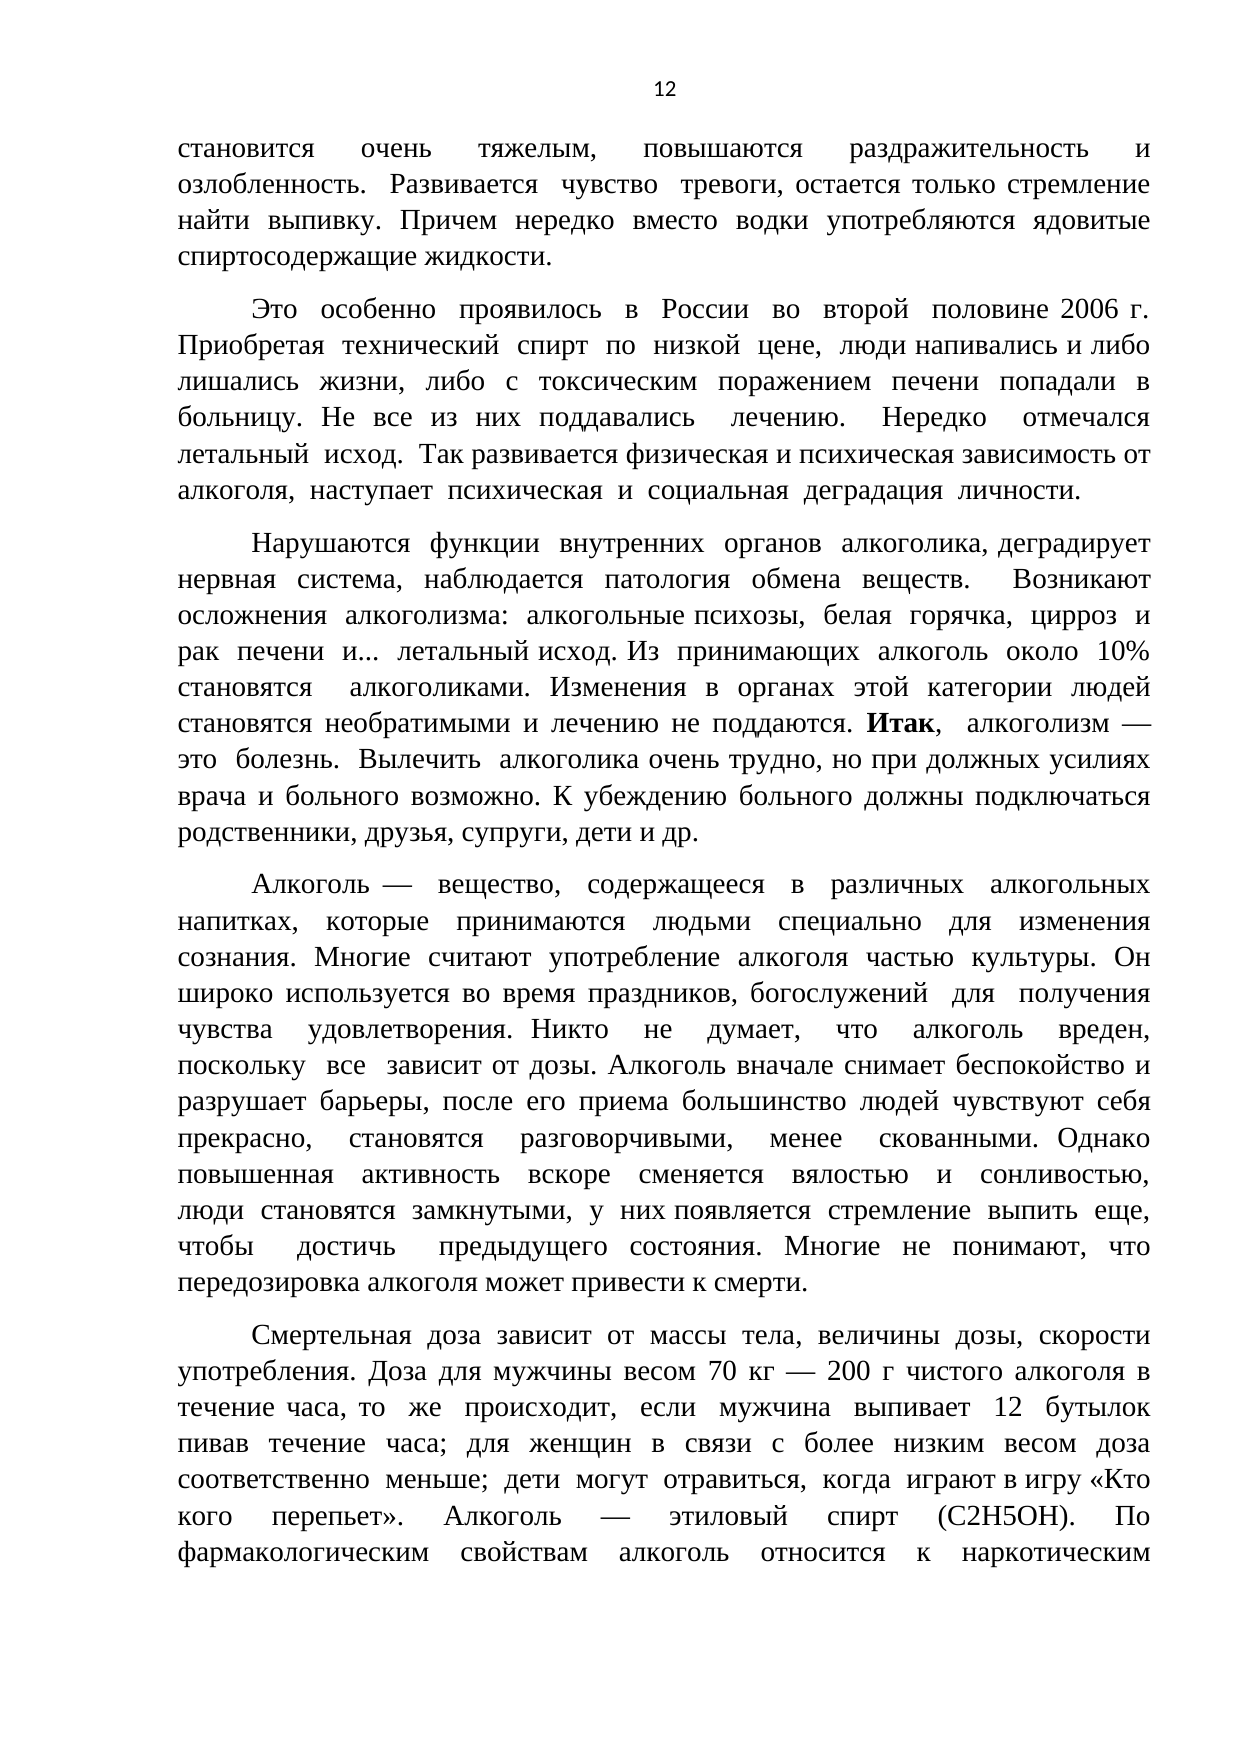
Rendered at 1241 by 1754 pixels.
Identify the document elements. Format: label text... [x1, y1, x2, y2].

text Это особенно проявилось в России во второй половине 2006 г. Приобретая технический спирт по низкой цене, люди напивались и либо лишались жизни, либо с токсическим поражением печени попадали в больницу. Не все из них поддавались лечению. Нередко отмечался летальный исход. Так развивается физическая и психическая зависимость от алкоголя, наступает психическая и социальная деградация личности. [177, 291, 1152, 505]
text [177, 130, 1152, 272]
text Нарушаются функции внутренних органов алкоголика, деградирует нервная система, наблюдается патология обмена веществ. Возникают осложнения алкоголизма: алкогольные психозы, белая горячка, цирроз и рак печени и... летальный исход. Из принимающих алкоголь около 10% становятся алкоголиками. Изменения в органах этой категории людей становятся необратимыми и лечению не поддаются. Итак, алкоголизм — это болезнь. Вылечить алкоголика очень трудно, но при должных усилиях врача и больного возможно. К убеждению больного должны подключаться родственники, друзья, супруги, дети и др. [177, 525, 1152, 847]
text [177, 1317, 1152, 1567]
text Алкоголь — вещество, содержащееся в различных алкогольных напитках, которые принимаются людьми специально для изменения сознания. Многие считают употребление алкоголя частью культуры. Он широко используется во время праздников, богослужений для получения чувства удовлетворения. Никто не думает, что алкоголь вреден, поскольку все зависит от дозы. Алкоголь вначале снимает беспокойство и разрушает барьеры, после его приема большинство людей чувствуют себя прекрасно, становятся разговорчивыми, менее скованными. Однако повышенная активность вскоре сменяется вялостью и сонливостью, люди становятся замкнутыми, у них появляется стремление выпить еще, чтобы достичь предыдущего состояния. Многие не понимают, что передозировка алкоголя может привести к смерти. [177, 867, 1152, 1298]
